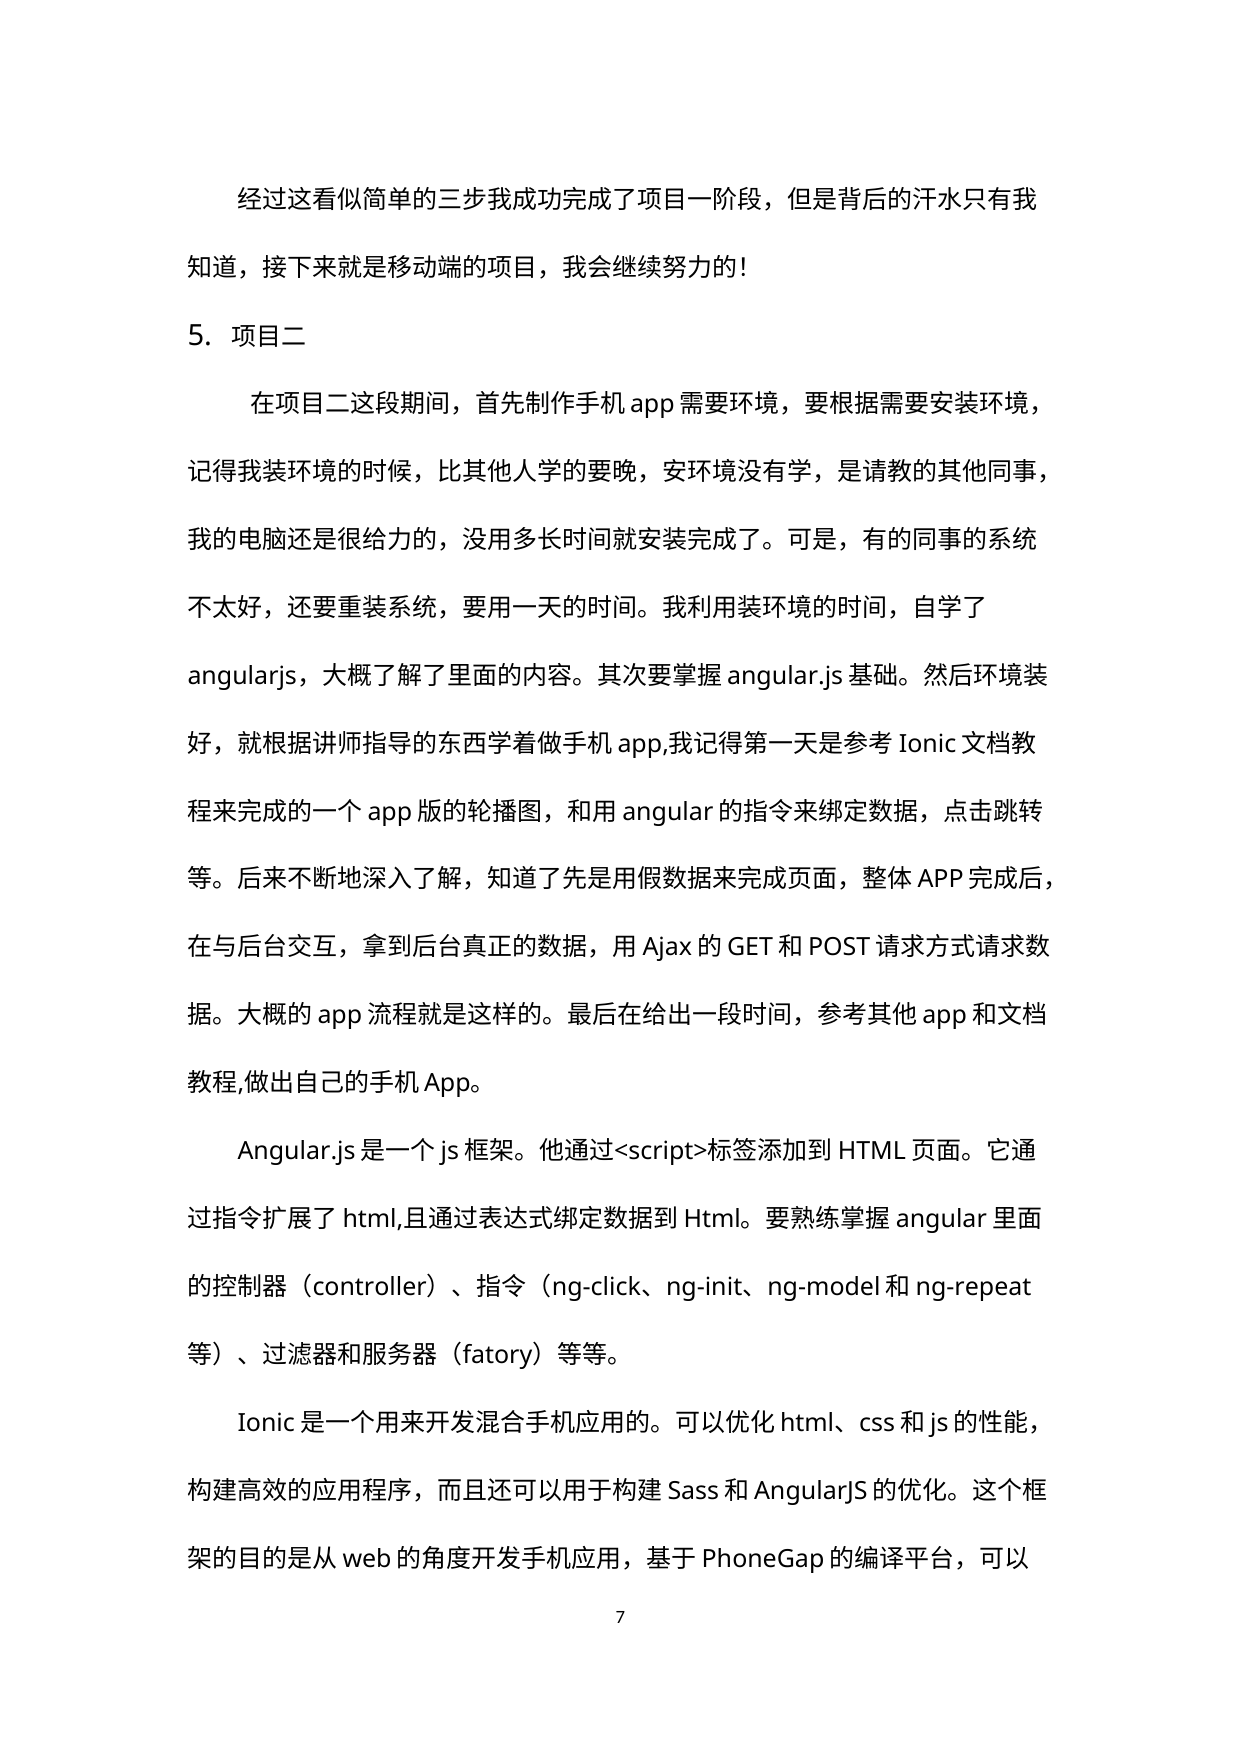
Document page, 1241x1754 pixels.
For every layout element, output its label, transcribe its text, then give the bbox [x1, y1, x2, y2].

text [187, 1386, 1053, 1590]
text Angular.js是一个js框架。他通过<script>标签添加到HTML页面。它通过指令扩展了html,且通过表达式绑定数据到Html。要熟练掌握angular里面的控制器（controller）、指令（ng-click、ng-init、ng-model和ng-repeat等）、过滤器和服务器（fatory）等等。 [187, 1115, 1053, 1386]
text 在项目二这段期间，首先制作手机app需要环境，要根据需要安装环境，记得我装环境的时候，比其他人学的要晚，安环境没有学，是请教的其他同事，我的电脑还是很给力的，没用多长时间就安装完成了。可是，有的同事的系统不太好，还要重装系统，要用一天的时间。我利用装环境的时间，自学了angularjs，大概了解了里面的内容。其次要掌握angular.js基础。然后环境装好，就根据讲师指导的东西学着做手机app,我记得第一天是参考Ionic文档教程来完成的一个app版的轮播图，和用angular的指令来绑定数据，点击跳转等。后来不断地深入了解，知道了先是用假数据来完成页面，整体APP完成后，在与后台交互，拿到后台真正的数据，用Ajax的GET和POST请求方式请求数据。大概的app流程就是这样的。最后在给出一段时间，参考其他app和文档教程,做出自己的手机App。 [187, 368, 1053, 1115]
text 经过这看似简单的三步我成功完成了项目一阶段，但是背后的汗水只有我知道，接下来就是移动端的项目，我会继续努力的！ [187, 164, 1053, 300]
list 项目二 [187, 300, 1053, 368]
